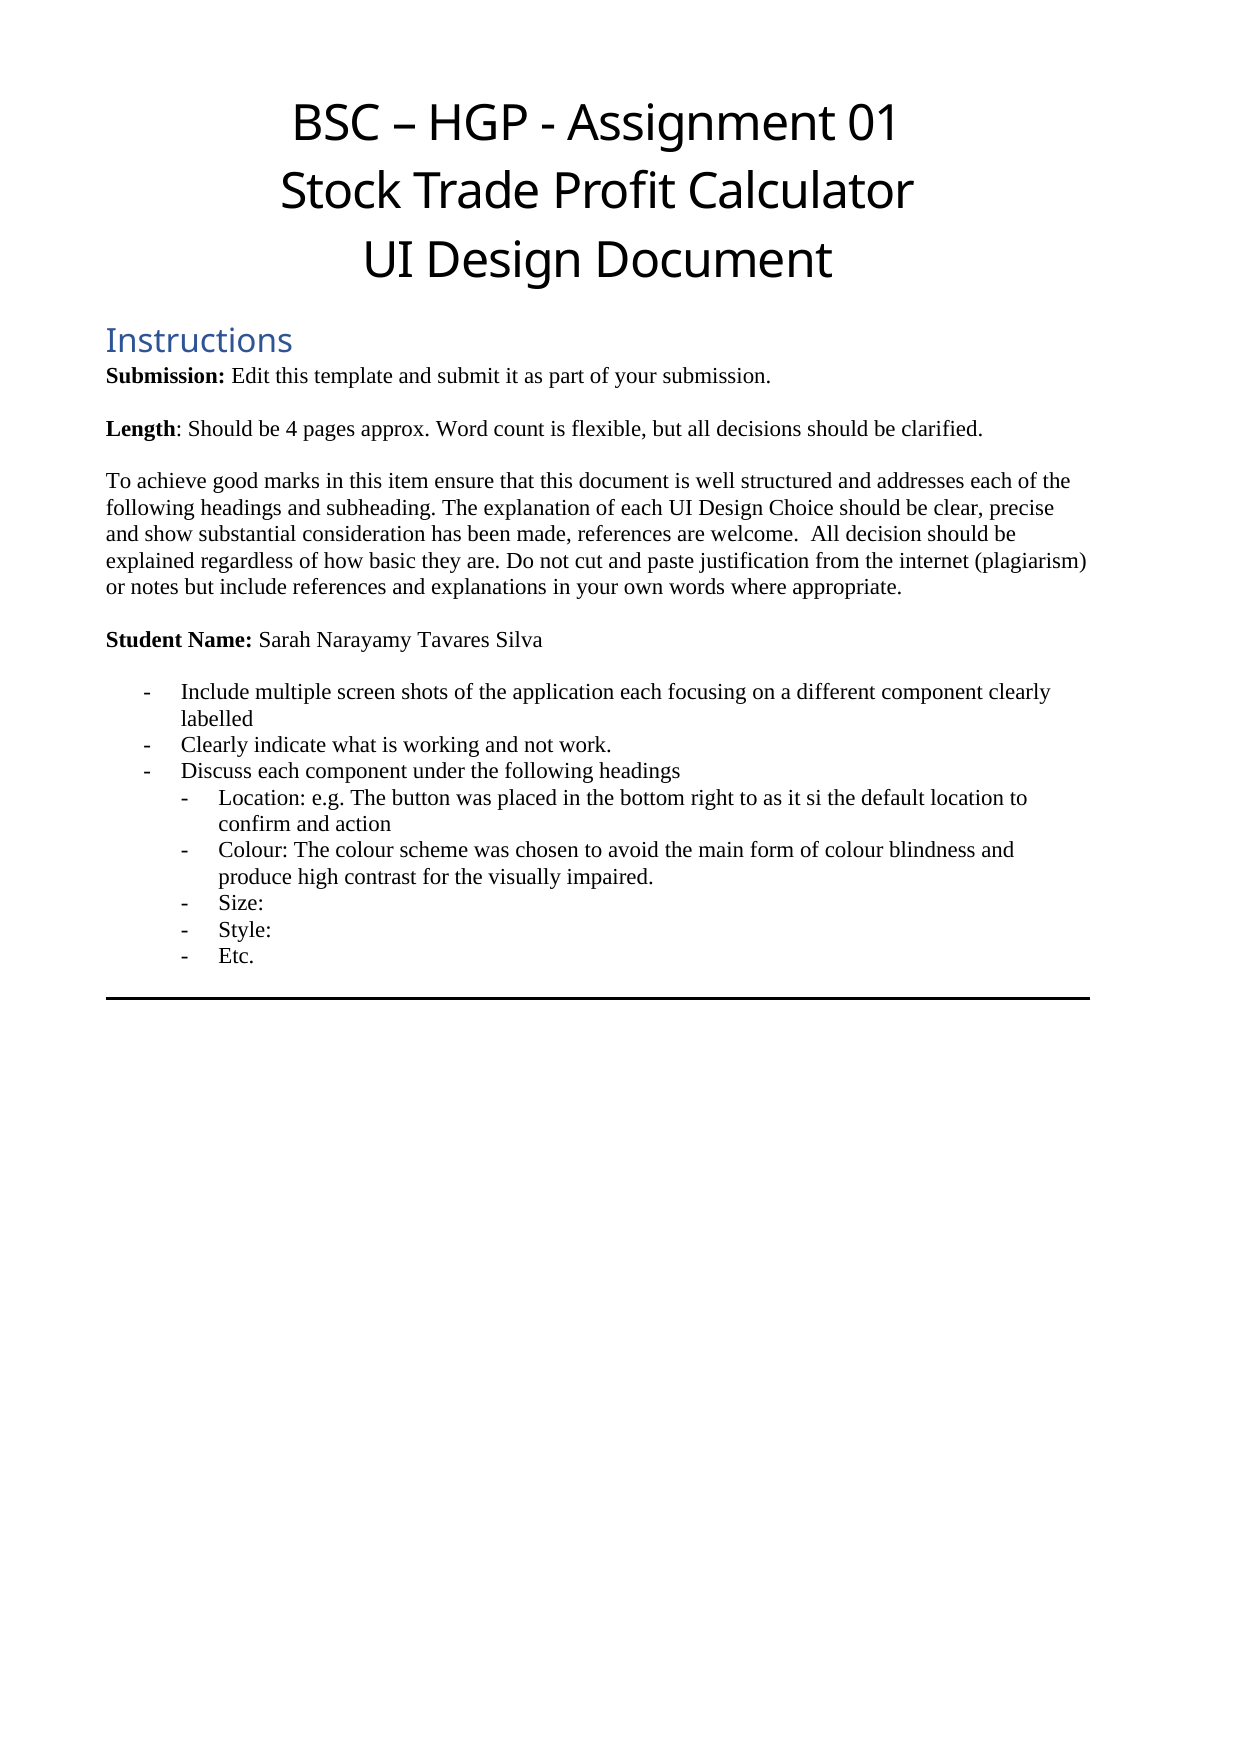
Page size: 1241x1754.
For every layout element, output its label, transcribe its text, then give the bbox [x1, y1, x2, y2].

list Include multiple screen shots of the application each focusing on a different component clearly labelled [143, 678, 1090, 731]
subtitle Instructions [106, 317, 1090, 362]
list Discuss each component under the following headings [143, 757, 1090, 784]
text Submission: Edit this template and submit it as part of your submission. [106, 362, 1090, 388]
list Location: e.g. The button was placed in the bottom right to as it si the default location to confirm and action [181, 784, 1090, 837]
list Style: [181, 916, 1090, 942]
list Size: [181, 889, 1090, 916]
title Stock Trade Profit Calculator [106, 156, 1090, 224]
list Colour: The colour scheme was chosen to avoid the main form of colour blindness and produce high contrast for the visually impaired. [181, 837, 1090, 889]
text Student Name: Sarah Narayamy Tavares Silva [106, 626, 1090, 652]
title UI Design Document [106, 224, 1090, 292]
text Length: Should be 4 pages approx. Word count is flexible, but all decisions should be clarified. [106, 415, 1090, 441]
title BSC – HGP - Assignment 01 [106, 87, 1090, 156]
list Clearly indicate what is working and not work. [143, 731, 1090, 757]
text To achieve good marks in this item ensure that this document is well structured and addresses each of the following headings and subheading. The explanation of each UI Design Choice should be clear, precise and show substantial consideration has been made, references are welcome. All decision should be explained regardless of how basic they are. Do not cut and paste justification from the internet (plagiarism) or notes but include references and explanations in your own words where appropriate. [106, 468, 1090, 599]
list Etc. [181, 942, 1090, 968]
